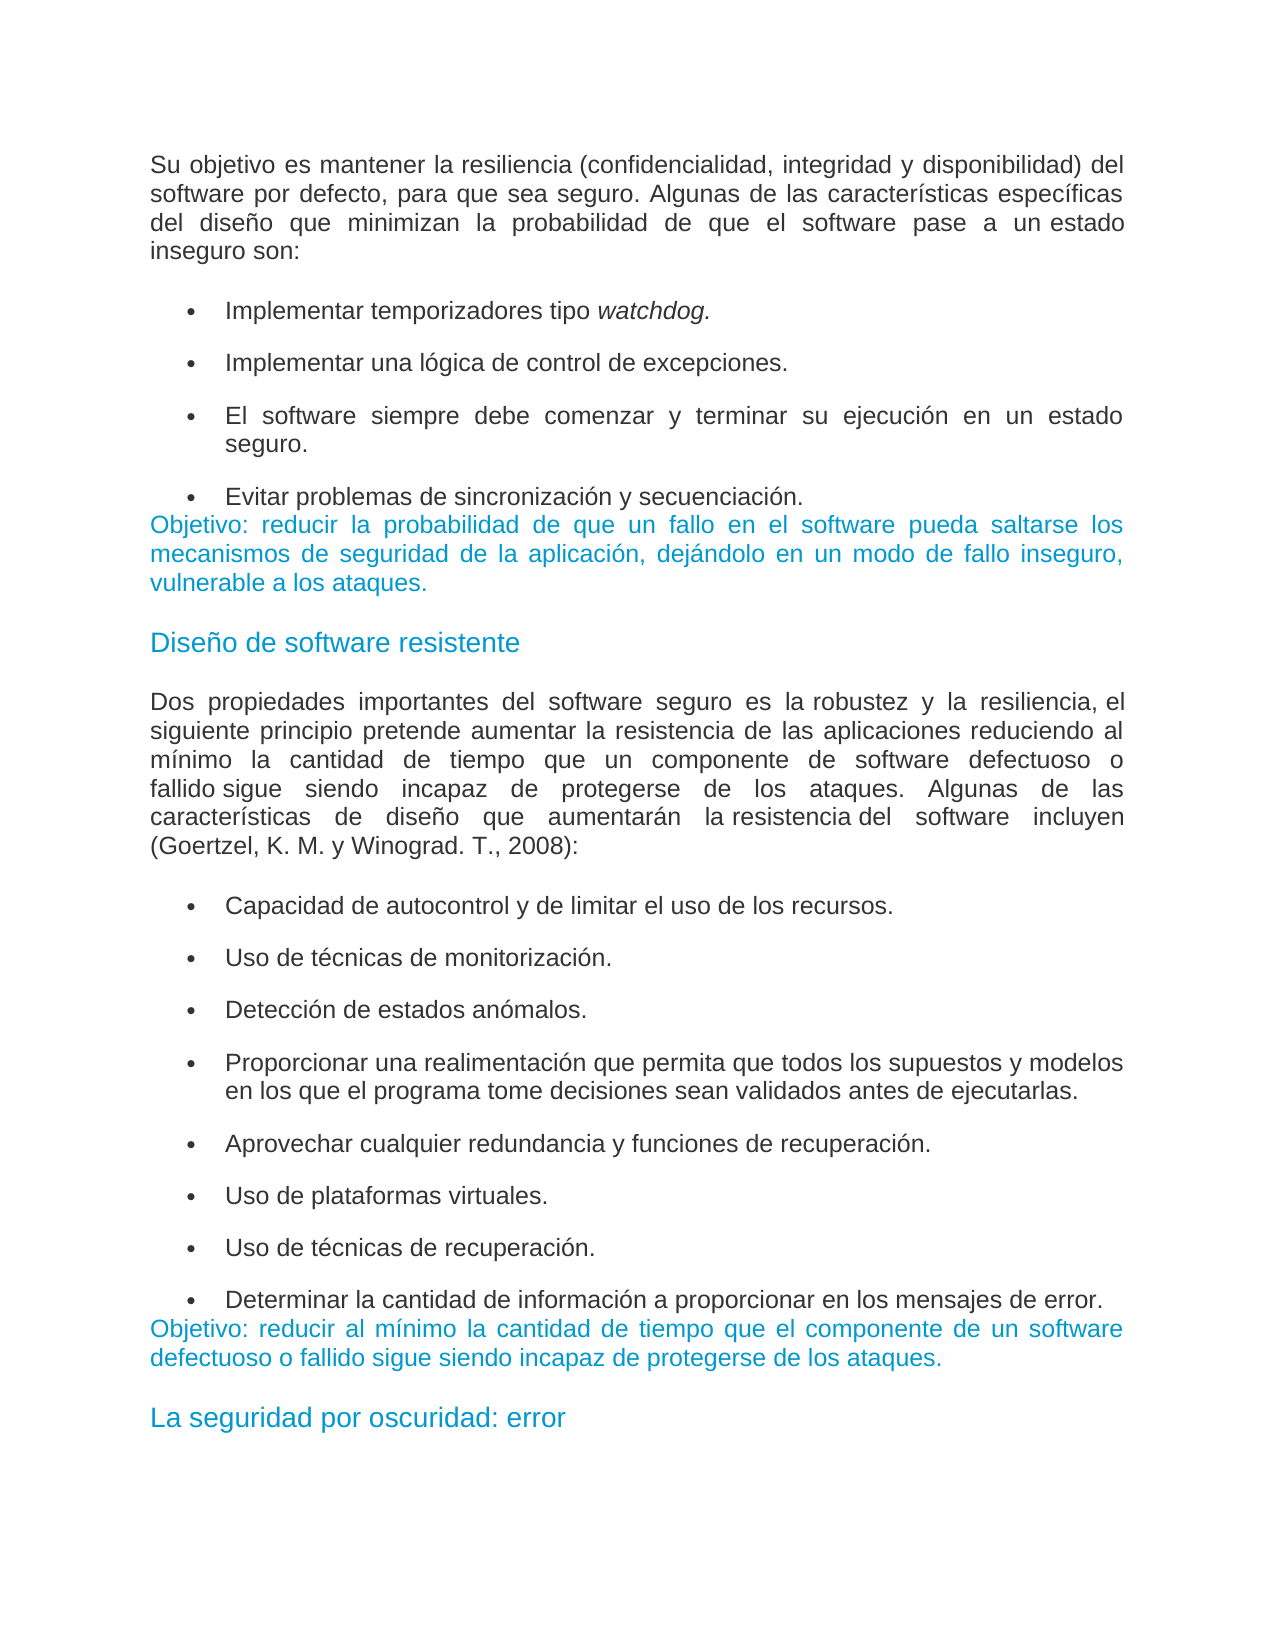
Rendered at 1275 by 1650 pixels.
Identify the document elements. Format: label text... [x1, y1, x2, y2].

list Determinar la cantidad de información a proporcionar en los mensajes de error. [187, 1285, 1125, 1314]
list Implementar temporizadores tipo watchdog. [187, 296, 1125, 325]
text La seguridad por oscuridad: error [150, 1401, 1125, 1433]
text Objetivo: reducir la probabilidad de que un fallo en el software pueda saltarse los mecanismos de seguridad de la aplicación, dejándolo en un modo de fallo inseguro, vulnerable a los ataques. [150, 510, 1125, 597]
list Capacidad de autocontrol y de limitar el uso de los recursos. [187, 891, 1125, 920]
list Aprovechar cualquier redundancia y funciones de recuperación. [187, 1128, 1125, 1157]
text Su objetivo es mantener la resiliencia (confidencialidad, integridad y disponibilidad) del software por defecto, para que sea seguro. Algunas de las características específicas del diseño que minimizan la probabilidad de que el software pase a un estado inseguro son: [150, 150, 1125, 265]
list Uso de técnicas de monitorización. [187, 943, 1125, 972]
text Objetivo: reducir al mínimo la cantidad de tiempo que el componente de un software defectuoso o fallido sigue siendo incapaz de protegerse de los ataques. [150, 1314, 1125, 1371]
list Evitar problemas de sincronización y secuenciación. [187, 482, 1125, 510]
list Proporcionar una realimentación que permita que todos los supuestos y modelos en los que el programa tome decisiones sean validados antes de ejecutarlas. [187, 1048, 1125, 1105]
list Uso de plataformas virtuales. [187, 1181, 1125, 1209]
list Detección de estados anómalos. [187, 995, 1125, 1024]
list Uso de técnicas de recuperación. [187, 1233, 1125, 1262]
text Diseño de software resistente [150, 626, 1125, 658]
text Dos propiedades importantes del software seguro es la robustez y la resiliencia, el siguiente principio pretende aumentar la resistencia de las aplicaciones reduciendo al mínimo la cantidad de tiempo que un componente de software defectuoso o fallido sigue siendo incapaz de protegerse de los ataques. Algunas de las características de diseño que aumentarán la resistencia del software incluyen (Goertzel, K. M. y Winograd. T., 2008): [150, 687, 1125, 860]
list Implementar una lógica de control de excepciones. [187, 348, 1125, 377]
list El software siempre debe comenzar y terminar su ejecución en un estado seguro. [187, 401, 1125, 458]
